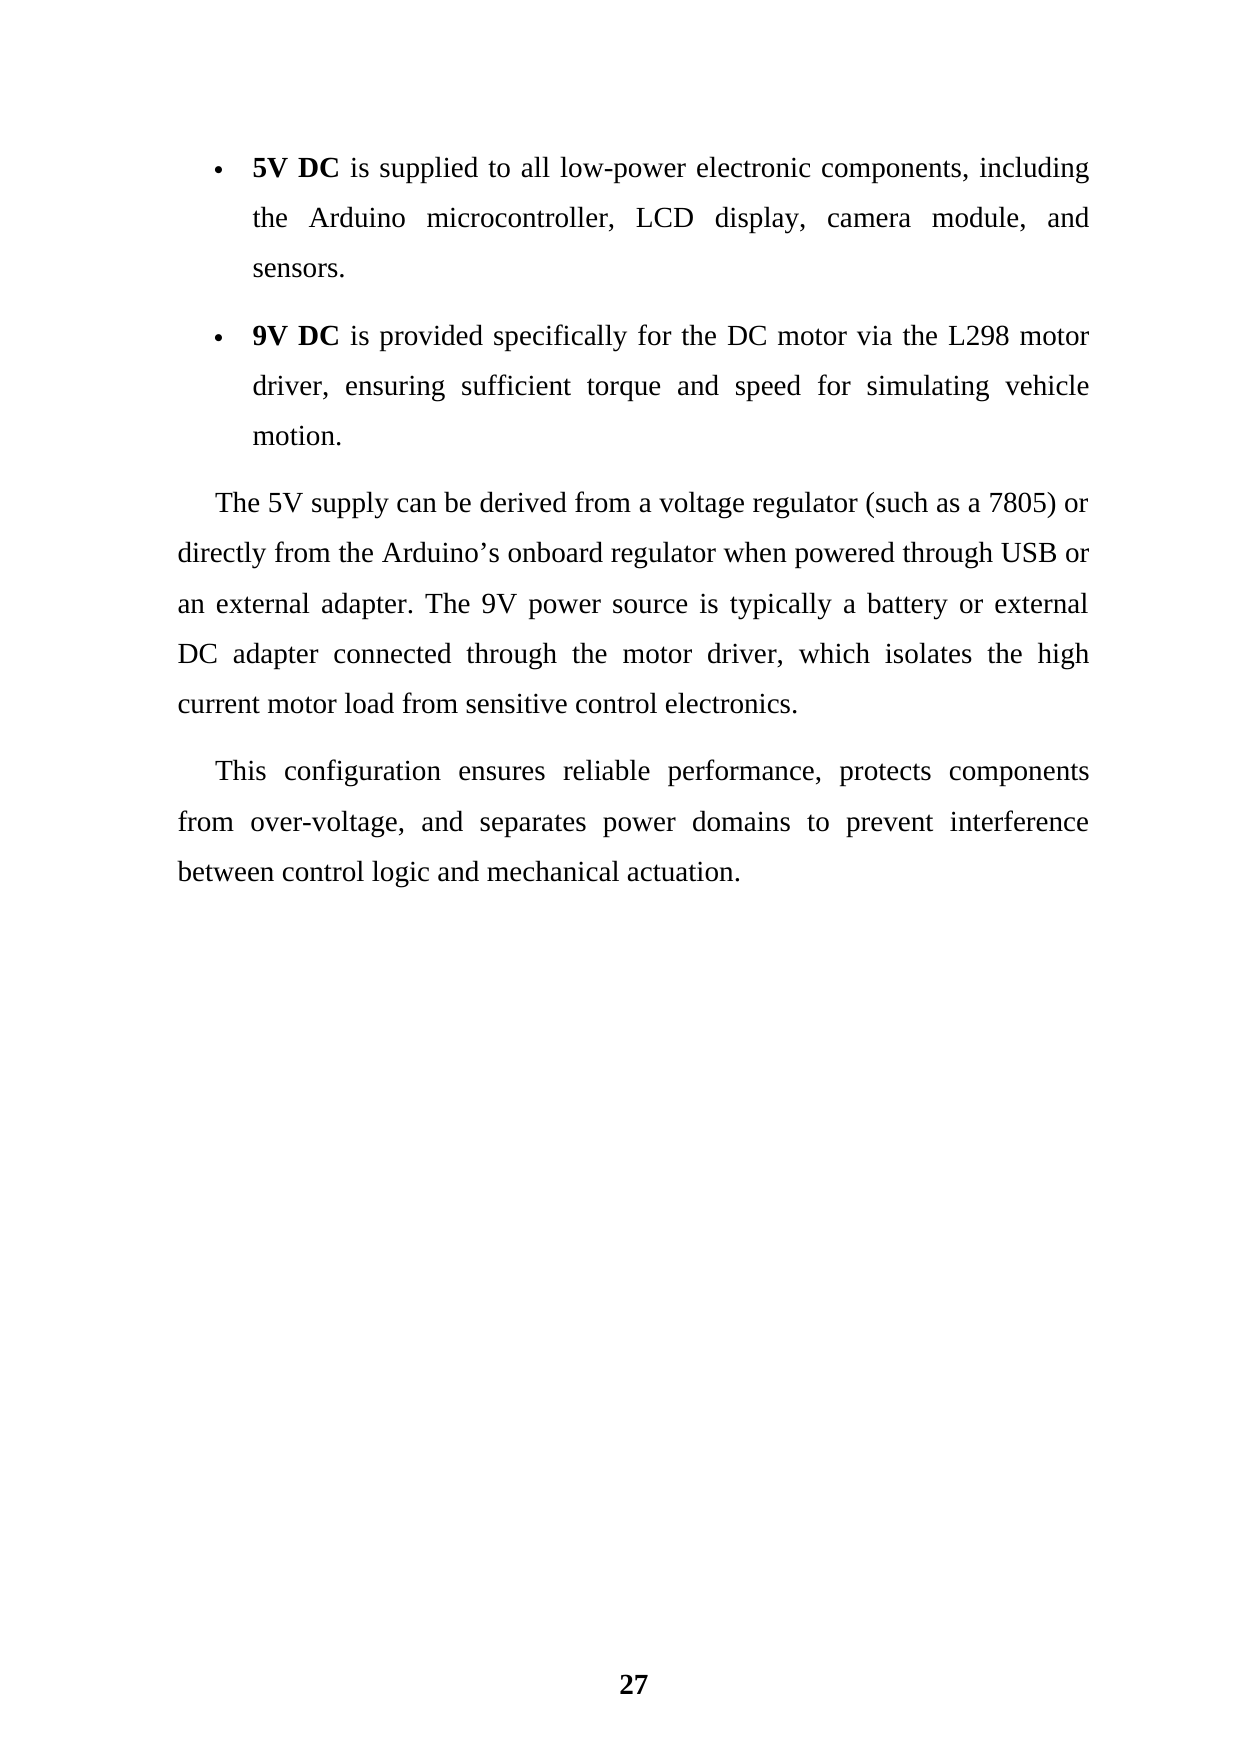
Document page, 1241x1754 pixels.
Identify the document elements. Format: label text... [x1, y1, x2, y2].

text This configuration ensures reliable performance, protects components from over-voltage, and separates power domains to prevent interference between control logic and mechanical actuation. [177, 753, 1090, 888]
list 9V DC is provided specifically for the DC motor via the L298 motor driver, ensuring sufficient torque and speed for simulating vehicle motion. [215, 318, 1090, 452]
list 5V DC is supplied to all low-power electronic components, including the Arduino microcontroller, LCD display, camera module, and sensors. [215, 150, 1090, 284]
text The 5V supply can be derived from a voltage regulator (such as a 7805) or directly from the Arduino’s onboard regulator when powered through USB or an external adapter. The 9V power source is typically a battery or external DC adapter connected through the motor driver, which isolates the high current motor load from sensitive control electronics. [177, 485, 1090, 720]
